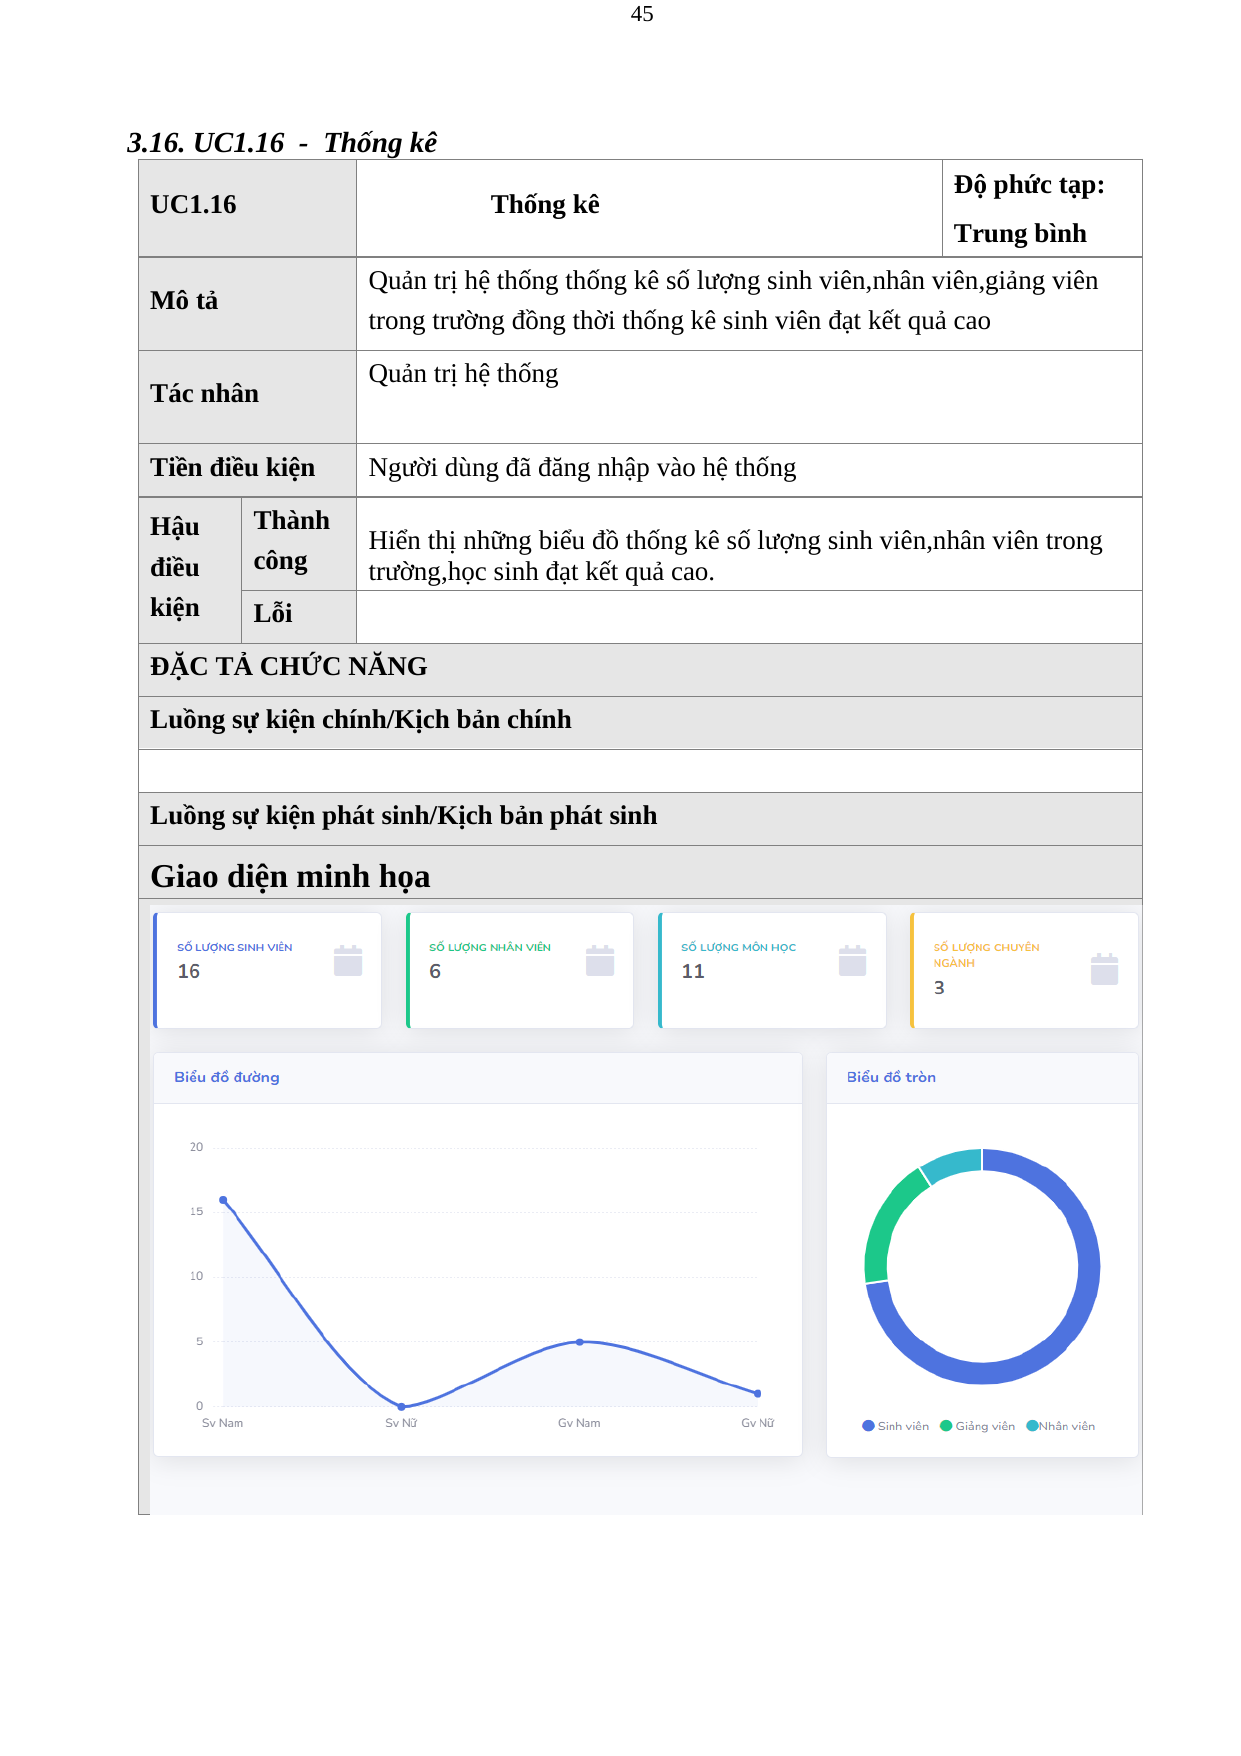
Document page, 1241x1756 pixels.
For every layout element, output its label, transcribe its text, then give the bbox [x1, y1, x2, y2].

table_cell Mô tả [139, 258, 356, 350]
table_cell Tác nhân [139, 351, 356, 443]
table_cell Tiền điều kiện [139, 444, 356, 496]
table_cell Quản trị hệ thống [357, 351, 1142, 443]
table_cell Luồng sự kiện chính/Kịch bản chính [139, 697, 1142, 748]
table_cell Hiển thị những biểu đồ thống kê số lượng sinh viên,nhân viên trong trường,học sinh đạt kết quả cao. [357, 498, 1142, 590]
table_cell Người dùng đã đăng nhập vào hệ thống [357, 444, 1142, 496]
table_cell [357, 591, 1142, 643]
table_cell [139, 750, 1142, 792]
table_cell Thành công [242, 498, 356, 590]
table_cell Hậu điều kiện [139, 498, 241, 643]
subtitle 3.16. UC1.16 - Thống kê [127, 125, 1157, 158]
table_header UC1.16 [139, 160, 356, 256]
table_header Thống kê [357, 160, 942, 256]
table_cell Quản trị hệ thống thống kê số lượng sinh viên,nhân viên,giảng viên trong trường đồng thời thống kê sinh viên đạt kết quả cao [357, 258, 1142, 350]
table_cell [139, 899, 1142, 1514]
table_cell Luồng sự kiện phát sinh/Kịch bản phát sinh [139, 793, 1142, 845]
picture [150, 905, 1143, 1515]
table_cell Giao diện minh họa [139, 846, 1142, 898]
table_cell ĐẶC TẢ CHỨC NĂNG [139, 644, 1142, 696]
table_cell Lỗi [242, 591, 356, 643]
table_header Độ phức tạp: Trung bình [943, 160, 1142, 256]
